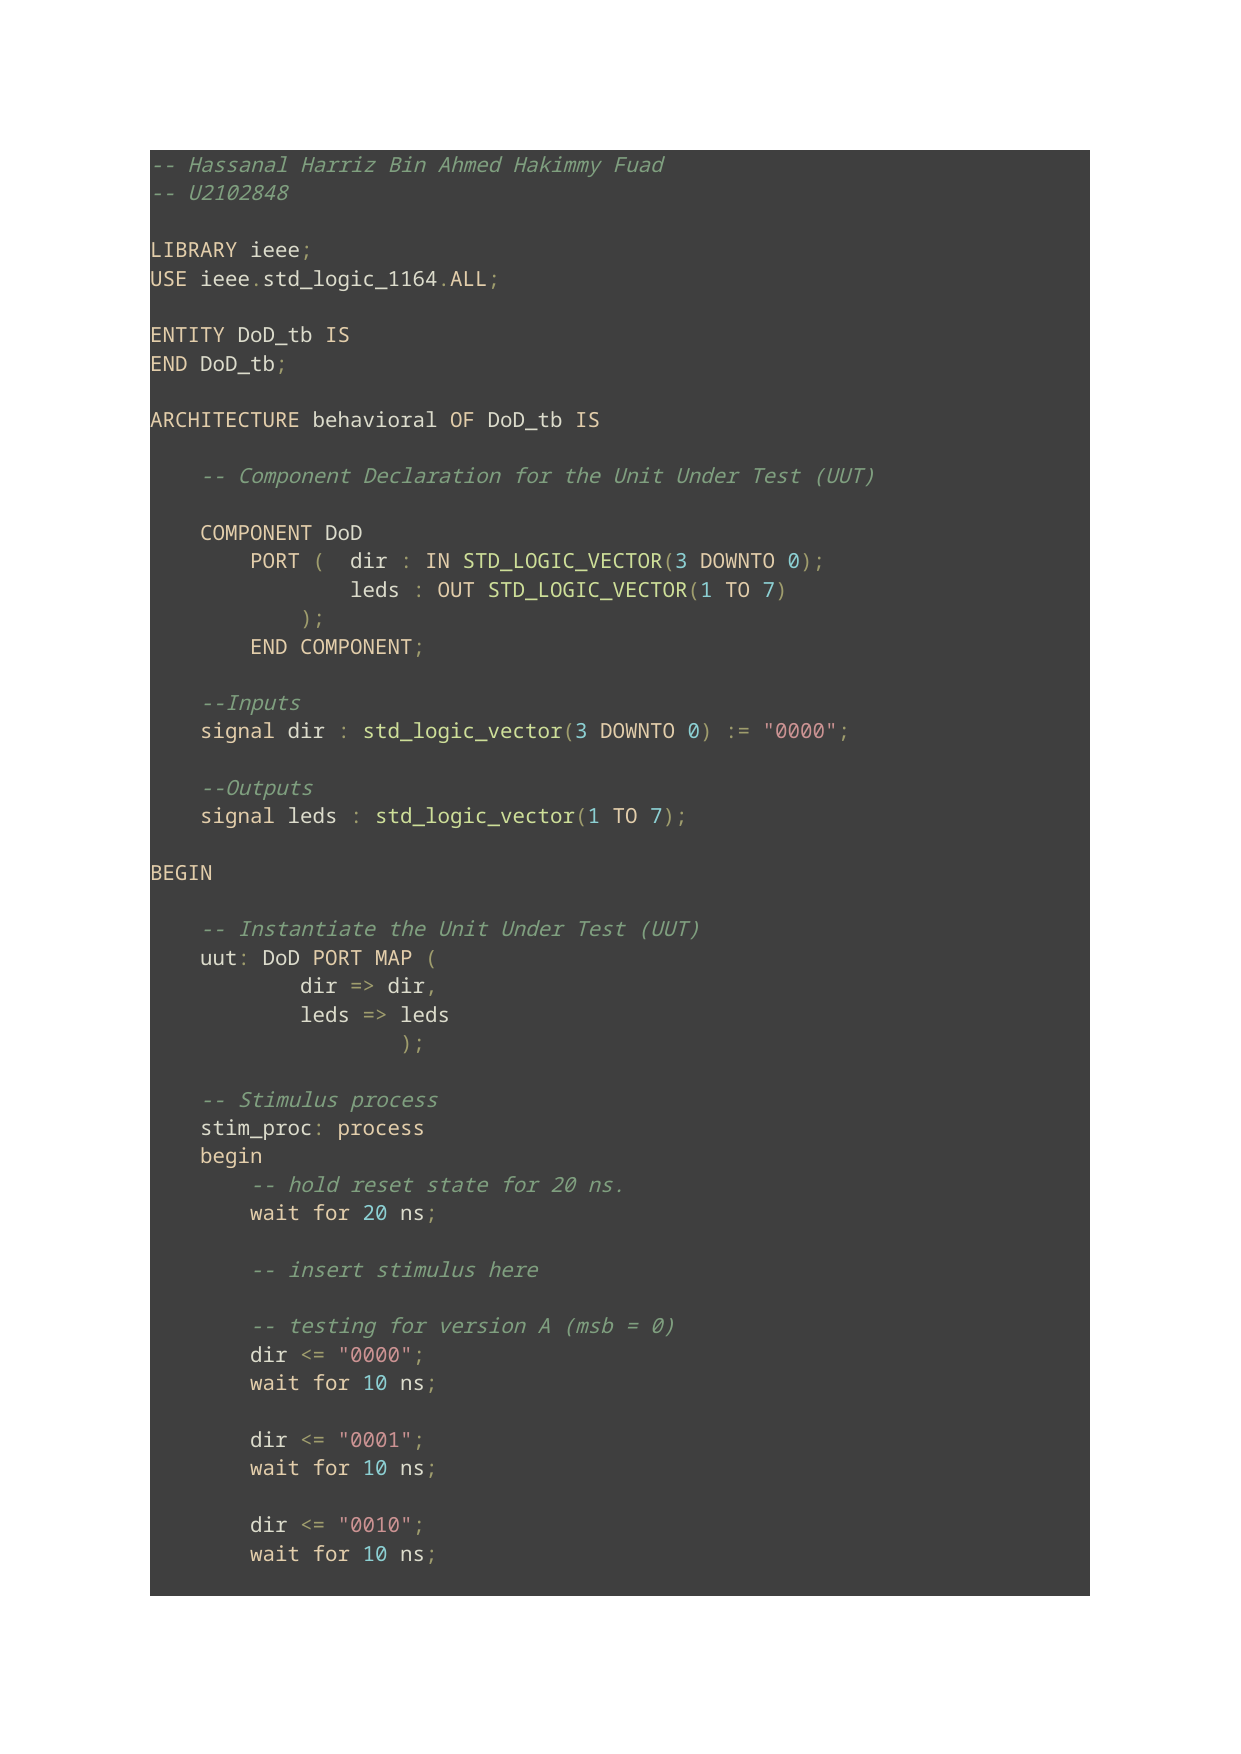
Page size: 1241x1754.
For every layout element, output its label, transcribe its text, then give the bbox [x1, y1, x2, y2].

text ); [150, 603, 1090, 632]
text -- Hassanal Harriz Bin Ahmed Hakimmy Fuad [150, 150, 1090, 178]
text leds => leds [150, 1000, 1090, 1028]
text ENTITY DoD_tb IS [150, 320, 1090, 349]
text END COMPONENT; [150, 632, 1090, 660]
text signal dir : std_logic_vector(3 DOWNTO 0) := "0000"; [150, 717, 1090, 745]
text begin [150, 1142, 1090, 1170]
text LIBRARY ieee; [150, 235, 1090, 264]
text -- testing for version A (msb = 0) [150, 1311, 1090, 1340]
text wait for 20 ns; [150, 1198, 1090, 1227]
text dir => dir, [150, 971, 1090, 1000]
text -- U2102848 [150, 178, 1090, 207]
text wait for 10 ns; [150, 1539, 1090, 1567]
text PORT ( dir : IN STD_LOGIC_VECTOR(3 DOWNTO 0); [150, 546, 1090, 575]
text dir <= "0001"; [150, 1425, 1090, 1453]
text USE ieee.std_logic_1164.ALL; [150, 264, 1090, 292]
text END DoD_tb; [150, 349, 1090, 377]
text uut: DoD PORT MAP ( [150, 943, 1090, 971]
text --Inputs [150, 688, 1090, 717]
text --Outputs [150, 773, 1090, 802]
text -- hold reset state for 20 ns. [150, 1170, 1090, 1198]
text ); [150, 1028, 1090, 1057]
text COMPONENT DoD [150, 518, 1090, 546]
text BEGIN [150, 858, 1090, 886]
text signal leds : std_logic_vector(1 TO 7); [150, 802, 1090, 830]
text -- Component Declaration for the Unit Under Test (UUT) [150, 462, 1090, 490]
text stim_proc: process [150, 1113, 1090, 1142]
text dir <= "0000"; [150, 1340, 1090, 1368]
text ARCHITECTURE behavioral OF DoD_tb IS [150, 405, 1090, 433]
text wait for 10 ns; [150, 1368, 1090, 1397]
text -- Instantiate the Unit Under Test (UUT) [150, 914, 1090, 943]
text wait for 10 ns; [150, 1453, 1090, 1482]
text -- insert stimulus here [150, 1255, 1090, 1283]
text dir <= "0010"; [150, 1510, 1090, 1539]
text leds : OUT STD_LOGIC_VECTOR(1 TO 7) [150, 575, 1090, 603]
text -- Stimulus process [150, 1085, 1090, 1113]
